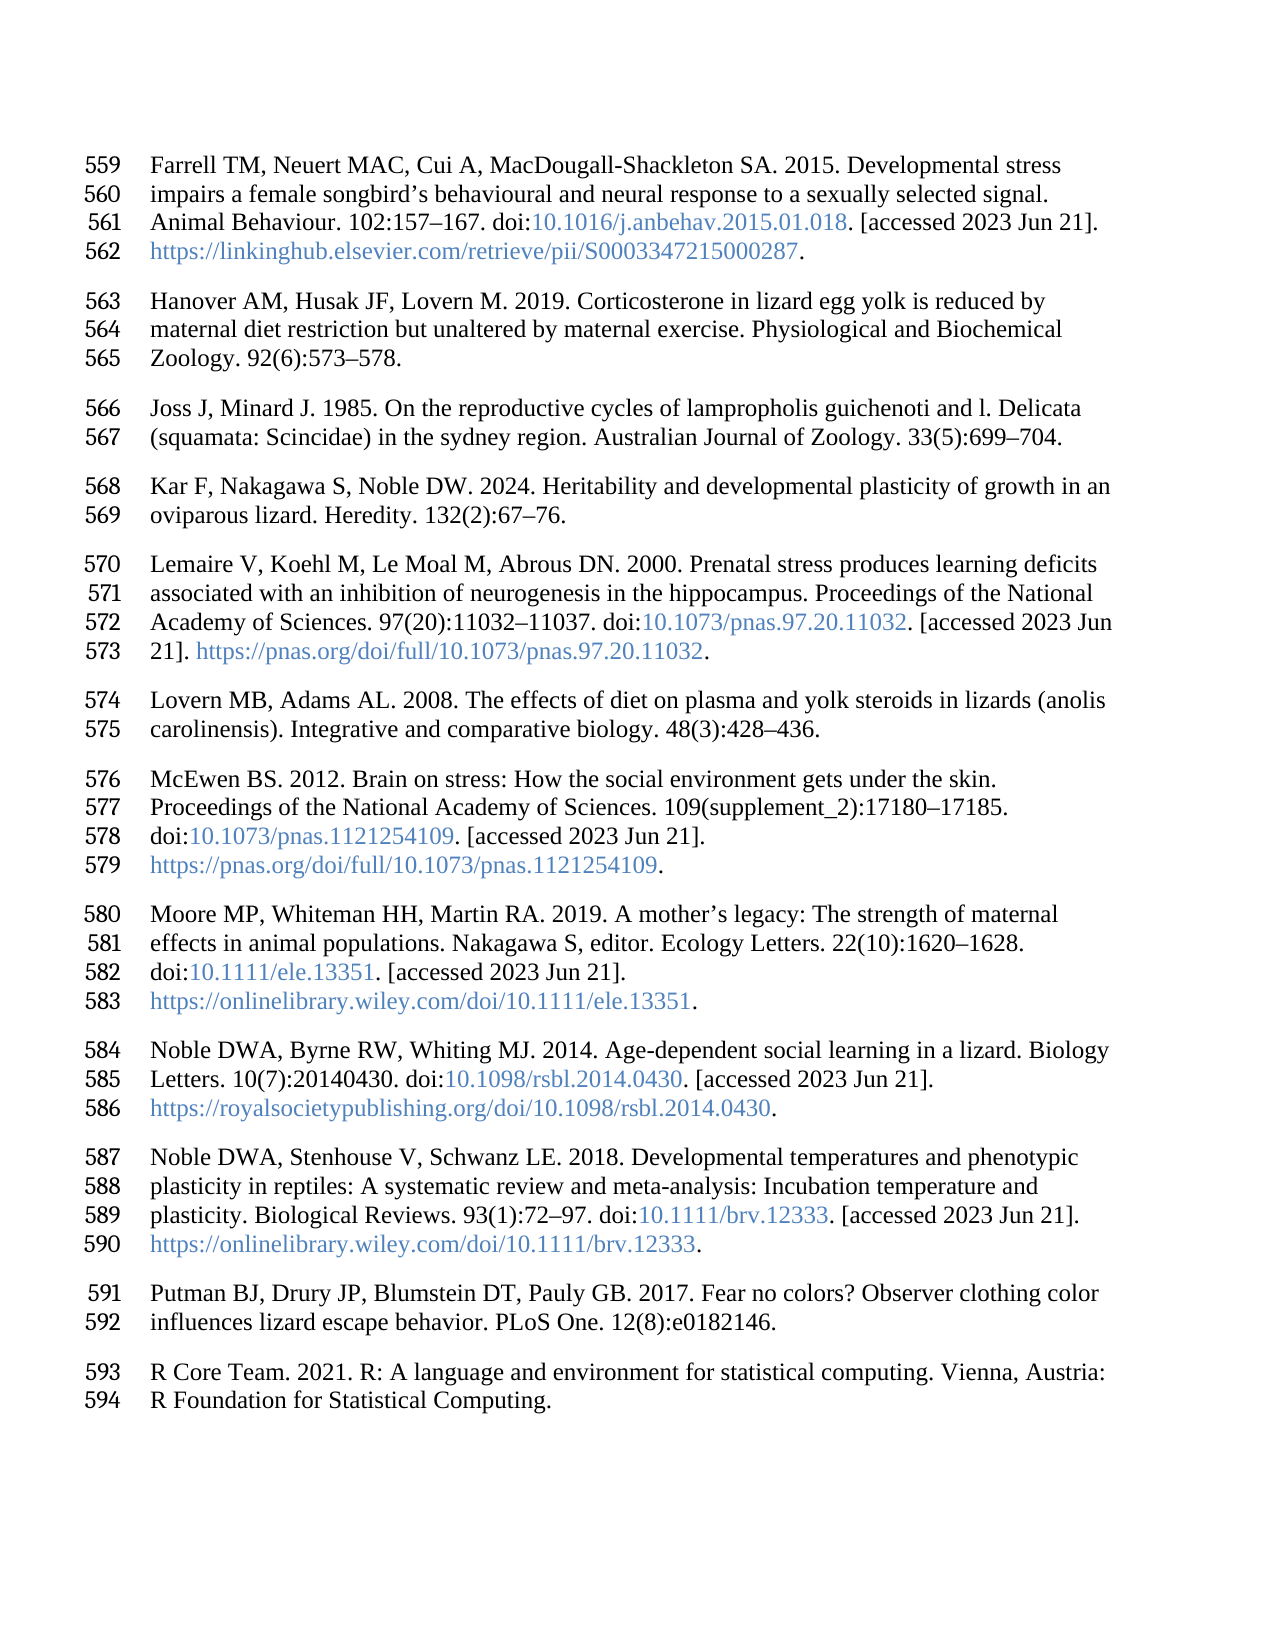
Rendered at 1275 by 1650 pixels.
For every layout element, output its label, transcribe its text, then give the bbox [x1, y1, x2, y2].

text Noble DWA, Stenhouse V, Schwanz LE. 2018. Developmental temperatures and phenotypic plasticity in reptiles: A systematic review and meta-analysis: Incubation temperature and plasticity. Biological Reviews. 93(1):72–97. doi:10.1111/brv.12333. [accessed 2023 Jun 21]. https://onlinelibrary.wiley.com/doi/10.1111/brv.12333. [150, 1142, 1125, 1257]
text Hanover AM, Husak JF, Lovern M. 2019. Corticosterone in lizard egg yolk is reduced by maternal diet restriction but unaltered by maternal exercise. Physiological and Biochemical Zoology. 92(6):573–578. [150, 286, 1125, 372]
text Lemaire V, Koehl M, Le Moal M, Abrous DN. 2000. Prenatal stress produces learning deficits associated with an inhibition of neurogenesis in the hippocampus. Proceedings of the National Academy of Sciences. 97(20):11032–11037. doi:10.1073/pnas.97.20.11032. [accessed 2023 Jun 21]. https://pnas.org/doi/full/10.1073/pnas.97.20.11032. [150, 549, 1125, 664]
text Noble DWA, Byrne RW, Whiting MJ. 2014. Age-dependent social learning in a lizard. Biology Letters. 10(7):20140430. doi:10.1098/rsbl.2014.0430. [accessed 2023 Jun 21]. https://royalsocietypublishing.org/doi/10.1098/rsbl.2014.0430. [150, 1035, 1125, 1122]
text Kar F, Nakagawa S, Noble DW. 2024. Heritability and developmental plasticity of growth in an oviparous lizard. Heredity. 132(2):67–76. [150, 471, 1125, 529]
text Lovern MB, Adams AL. 2008. The effects of diet on plasma and yolk steroids in lizards (anolis carolinensis). Integrative and comparative biology. 48(3):428–436. [150, 685, 1125, 743]
text Moore MP, Whiteman HH, Martin RA. 2019. A mother’s legacy: The strength of maternal effects in animal populations. Nakagawa S, editor. Ecology Letters. 22(10):1620–1628. doi:10.1111/ele.13351. [accessed 2023 Jun 21]. https://onlinelibrary.wiley.com/doi/10.1111/ele.13351. [150, 899, 1125, 1014]
text R Core Team. 2021. R: A language and environment for statistical computing. Vienna, Austria: R Foundation for Statistical Computing. [150, 1357, 1125, 1414]
text McEwen BS. 2012. Brain on stress: How the social environment gets under the skin. Proceedings of the National Academy of Sciences. 109(supplement_2):17180–17185. doi:10.1073/pnas.1121254109. [accessed 2023 Jun 21]. https://pnas.org/doi/full/10.1073/pnas.1121254109. [150, 764, 1125, 879]
text Putman BJ, Drury JP, Blumstein DT, Pauly GB. 2017. Fear no colors? Observer clothing color influences lizard escape behavior. PLoS One. 12(8):e0182146. [150, 1278, 1125, 1336]
text Joss J, Minard J. 1985. On the reproductive cycles of lampropholis guichenoti and l. Delicata (squamata: Scincidae) in the sydney region. Australian Journal of Zoology. 33(5):699–704. [150, 393, 1125, 450]
text Farrell TM, Neuert MAC, Cui A, MacDougall-Shackleton SA. 2015. Developmental stress impairs a female songbird’s behavioural and neural response to a sexually selected signal. Animal Behaviour. 102:157–167. doi:10.1016/j.anbehav.2015.01.018. [accessed 2023 Jun 21]. https://linkinghub.elsevier.com/retrieve/pii/S0003347215000287. [150, 150, 1125, 265]
